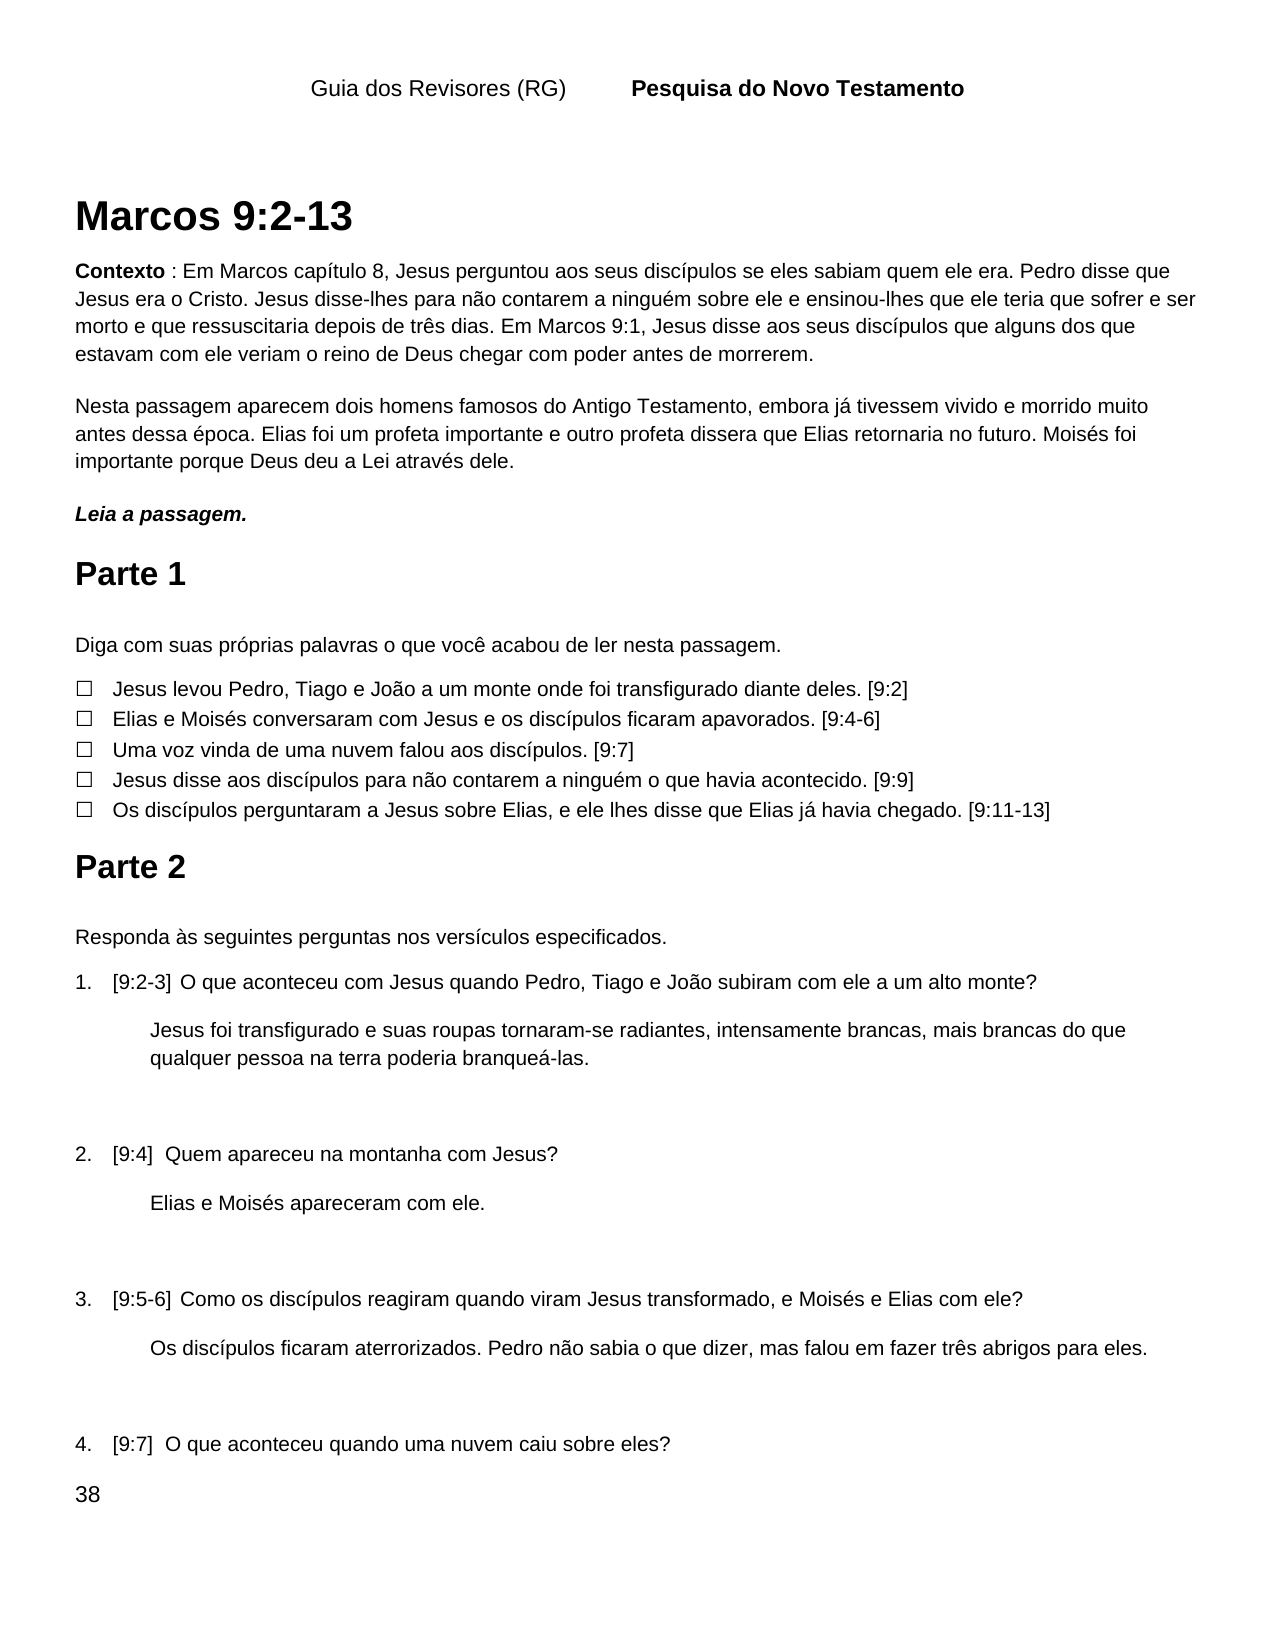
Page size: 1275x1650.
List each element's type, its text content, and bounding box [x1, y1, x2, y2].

text Parte 2 [75, 847, 1200, 885]
text Responda às seguintes perguntas nos versículos especificados. [75, 925, 1200, 949]
text Nesta passagem aparecem dois homens famosos do Antigo Testamento, embora já tivessem vivido e morrido muito antes dessa época. Elias foi um profeta importante e outro profeta dissera que Elias retornaria no futuro. Moisés foi importante porque Deus deu a Lei através dele. [75, 394, 1200, 473]
text Parte 1 [75, 554, 1200, 593]
text Leia a passagem. [75, 502, 1200, 526]
list Elias e Moisés conversaram com Jesus e os discípulos ficaram apavorados. [9:4-6] [75, 707, 1200, 731]
text Contexto : Em Marcos capítulo 8, Jesus perguntou aos seus discípulos se eles sabiam quem ele era. Pedro disse que Jesus era o Cristo. Jesus disse-lhes para não contarem a ninguém sobre ele e ensinou-lhes que ele teria que sofrer e ser morto e que ressuscitaria depois de três dias. Em Marcos 9:1, Jesus disse aos seus discípulos que alguns dos que estavam com ele veriam o reino de Deus chegar com poder antes de morrerem. [75, 259, 1200, 366]
list Os discípulos perguntaram a Jesus sobre Elias, e ele lhes disse que Elias já havia chegado. [9:11-13] [75, 798, 1200, 822]
text Jesus foi transfigurado e suas roupas tornaram-se radiantes, intensamente brancas, mais brancas do que qualquer pessoa na terra poderia branqueá-las. [150, 1018, 1200, 1069]
list [9:4] Quem apareceu na montanha com Jesus? [75, 1142, 1200, 1166]
list Jesus levou Pedro, Tiago e João a um monte onde foi transfigurado diante deles. [9:2] [75, 677, 1200, 701]
list Jesus disse aos discípulos para não contarem a ninguém o que havia acontecido. [9:9] [75, 768, 1200, 792]
list [9:2-3] O que aconteceu com Jesus quando Pedro, Tiago e João subiram com ele a um alto monte? [75, 969, 1200, 993]
list Uma voz vinda de uma nuvem falou aos discípulos. [9:7] [75, 737, 1200, 761]
text Elias e Moisés apareceram com ele. [150, 1190, 1200, 1214]
list [9:7] O que aconteceu quando uma nuvem caiu sobre eles? [75, 1432, 1200, 1456]
list [9:5-6] Como os discípulos reagiram quando viram Jesus transformado, e Moisés e Elias com ele? [75, 1287, 1200, 1311]
text Os discípulos ficaram aterrorizados. Pedro não sabia o que dizer, mas falou em fazer três abrigos para eles. [150, 1335, 1200, 1359]
subtitle Marcos 9:2-13 [75, 192, 1200, 239]
text Diga com suas próprias palavras o que você acabou de ler nesta passagem. [75, 633, 1200, 657]
